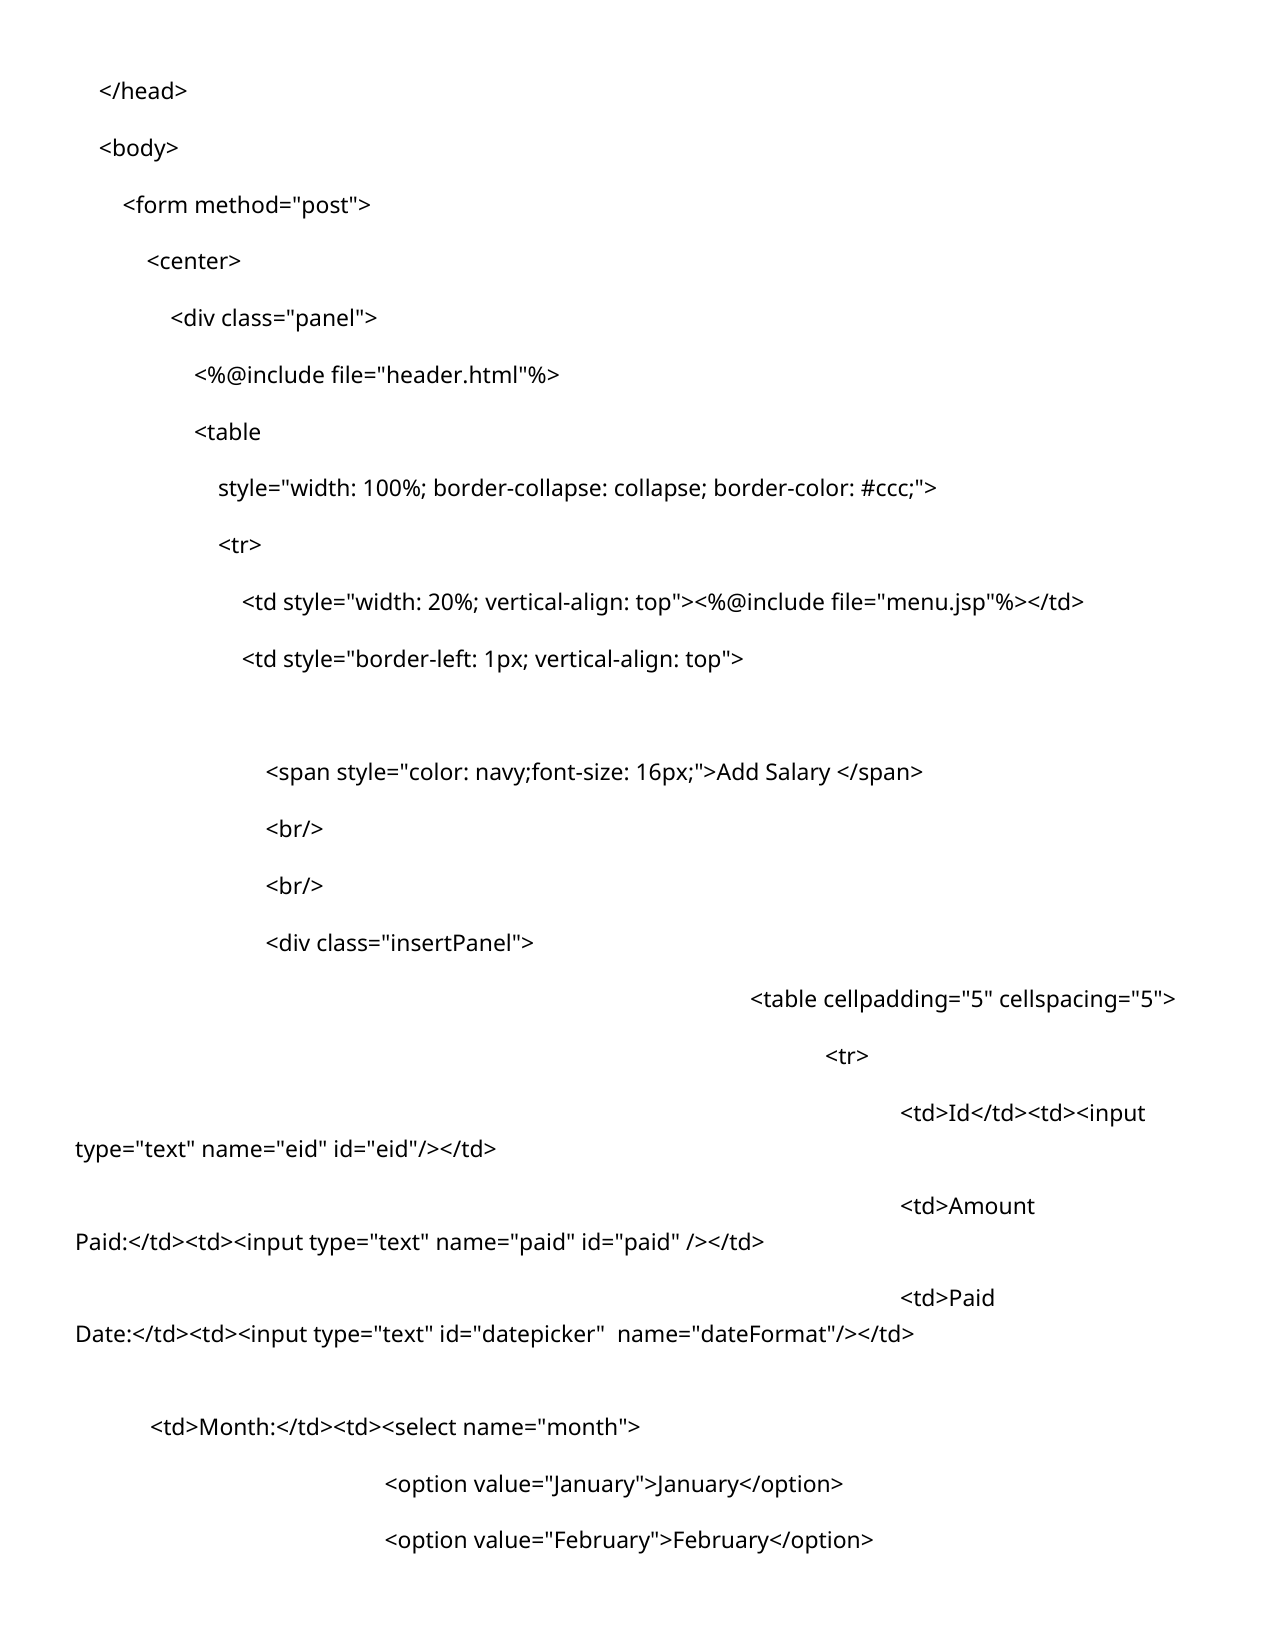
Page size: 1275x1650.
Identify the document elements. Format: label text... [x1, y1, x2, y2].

text <td>Month:</td><td><select name="month"> [75, 1375, 1200, 1442]
text <td>Amount Paid:</td><td><input type="text" name="paid" id="paid" /></td> [75, 1189, 1200, 1257]
text <table [75, 416, 1200, 447]
text <td style="width: 20%; vertical-align: top"><%@include file="menu.jsp"%></td> [75, 586, 1200, 617]
text <div class="insertPanel"> [75, 927, 1200, 958]
text <%@include file="header.html"%> [75, 359, 1200, 390]
text <table cellpadding="5" cellspacing="5"> [75, 983, 1200, 1014]
text <span style="color: navy;font-size: 16px;">Add Salary </span> [75, 756, 1200, 787]
text <td>Paid Date:</td><td><input type="text" id="datepicker" name="dateFormat"/></td> [75, 1282, 1200, 1349]
text <center> [75, 245, 1200, 277]
text </head> [75, 75, 1200, 106]
text <option value="January">January</option> [75, 1468, 1200, 1499]
text <div class="panel"> [75, 302, 1200, 333]
text <td style="border-left: 1px; vertical-align: top"> [75, 643, 1200, 674]
text <tr> [75, 529, 1200, 560]
text style="width: 100%; border-collapse: collapse; border-color: #ccc;"> [75, 472, 1200, 504]
text <option value="February">February</option> [75, 1524, 1200, 1556]
text <form method="post"> [75, 188, 1200, 220]
text <br/> [75, 813, 1200, 844]
text <td>Id</td><td><input type="text" name="eid" id="eid"/></td> [75, 1097, 1200, 1164]
text <body> [75, 132, 1200, 163]
text <tr> [75, 1040, 1200, 1071]
text <br/> [75, 870, 1200, 901]
